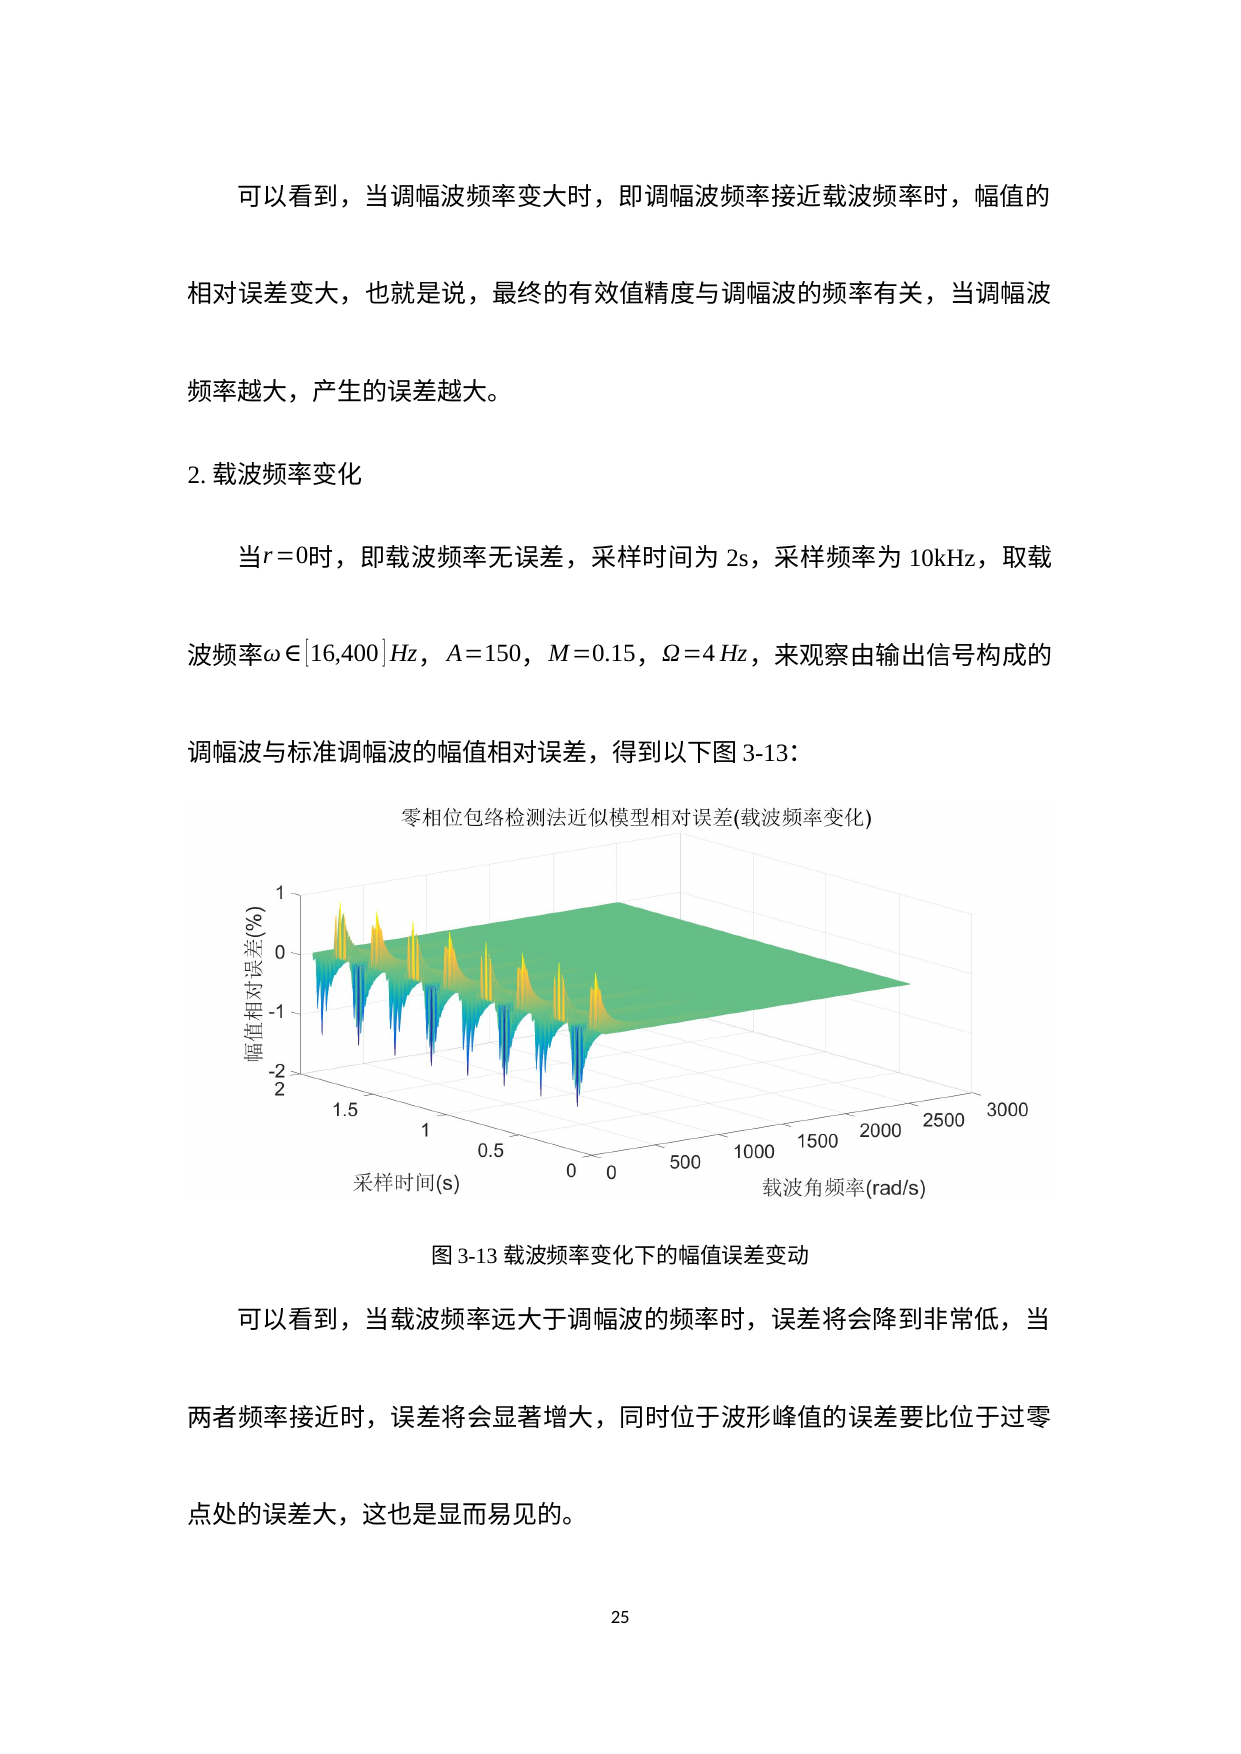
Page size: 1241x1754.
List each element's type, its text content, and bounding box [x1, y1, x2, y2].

picture [187, 801, 1053, 1199]
text 2. 载波频率变化 [187, 440, 1053, 505]
text 图3-13 载波频率变化下的幅值误差变动 [187, 1237, 1053, 1270]
text 可以看到，当调幅波频率变大时，即调幅波频率接近载波频率时，幅值的相对误差变大，也就是说，最终的有效值精度与调幅波的频率有关，当调幅波频率越大，产生的误差越大。 [187, 162, 1053, 422]
text 可以看到，当载波频率远大于调幅波的频率时，误差将会降到非常低，当两者频率接近时，误差将会显著增大，同时位于波形峰值的误差要比位于过零点处的误差大，这也是显而易见的。 [187, 1286, 1053, 1546]
text 当时，即载波频率无误差，采样时间为2s，采样频率为10kHz，取载波频率，，，，来观察由输出信号构成的调幅波与标准调幅波的幅值相对误差，得到以下图3-13： [187, 523, 1053, 783]
